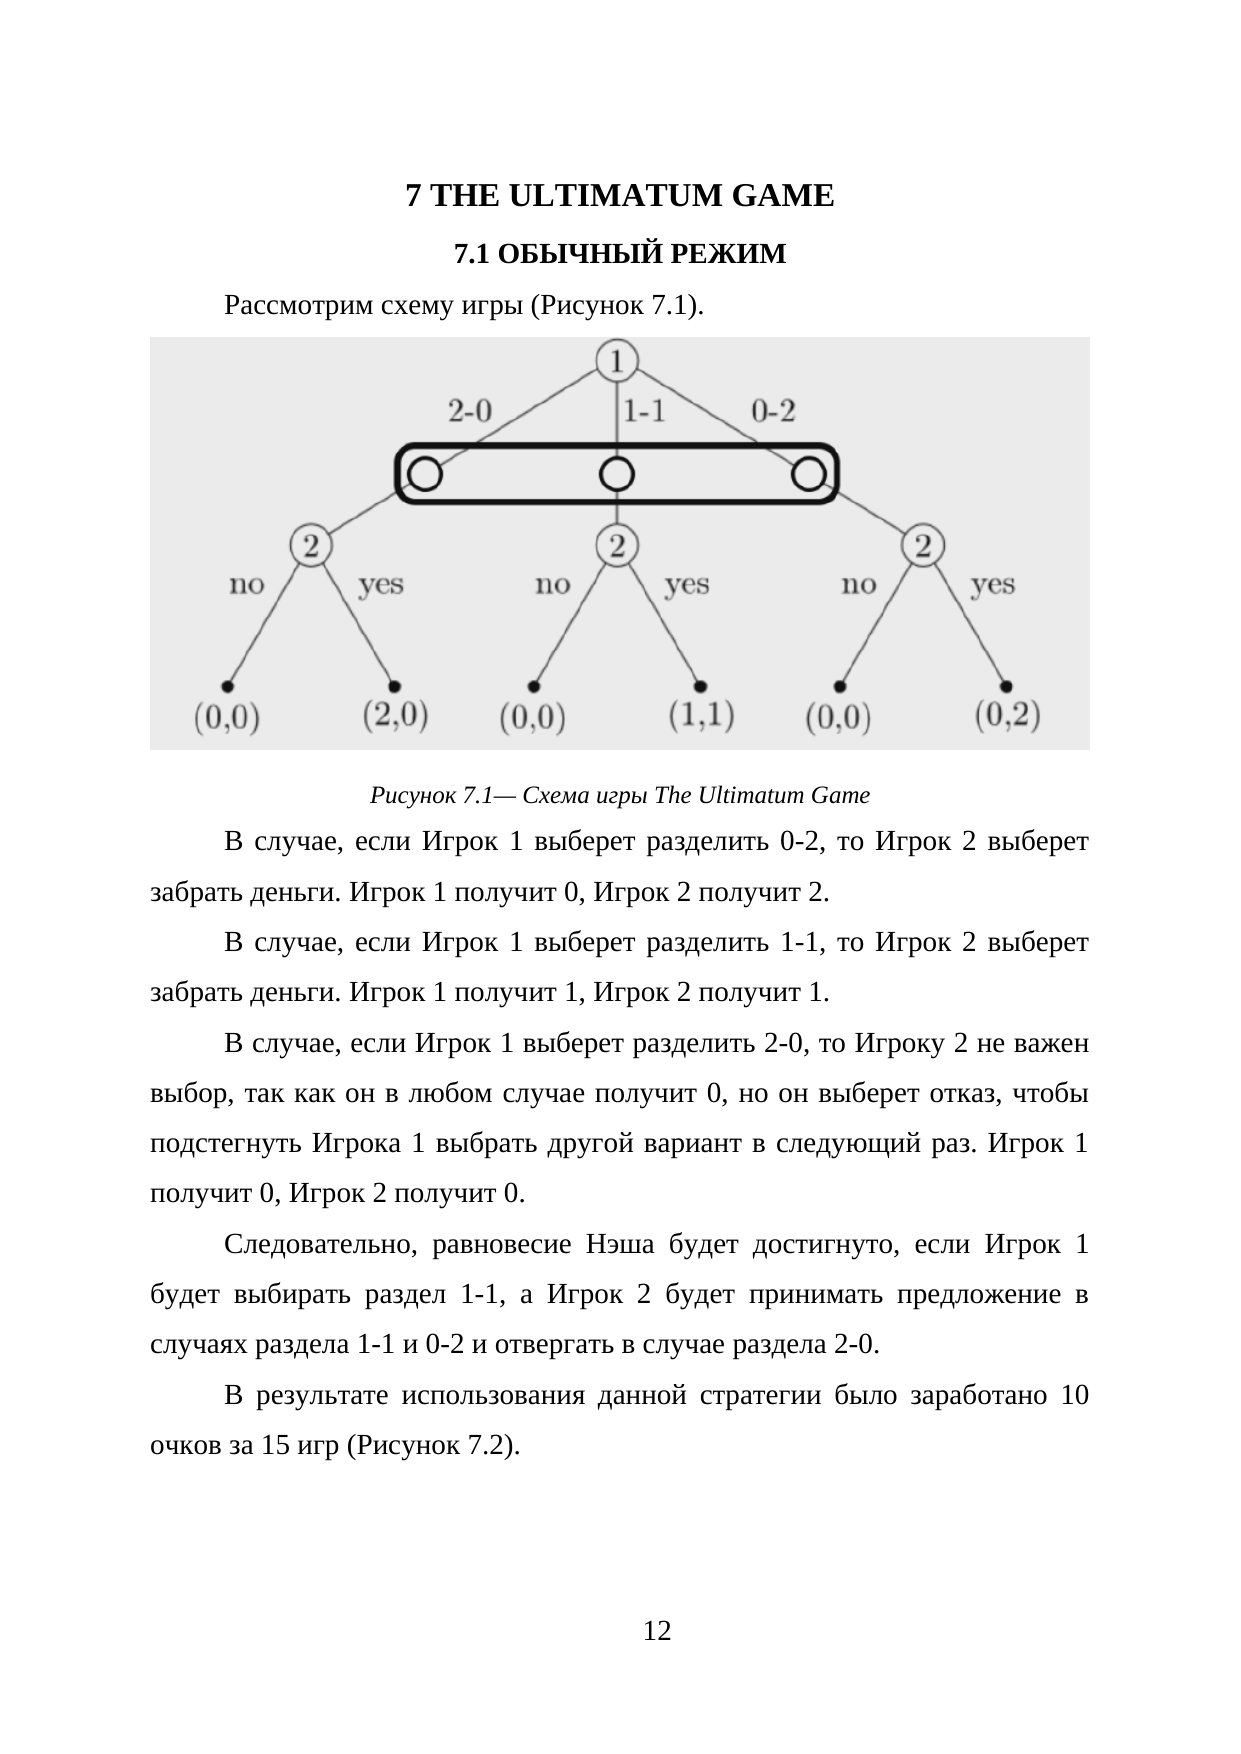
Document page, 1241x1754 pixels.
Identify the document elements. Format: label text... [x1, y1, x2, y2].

subtitle 7 THE ULTIMATUM GAME [150, 175, 1090, 213]
text Следовательно, равновесие Нэша будет достигнуто, если Игрок 1 будет выбирать раздел 1-1, а Игрок 2 будет принимать предложение в случаях раздела 1-1 и 0-2 и отвергать в случае раздела 2-0. [150, 1226, 1090, 1360]
text В случае, если Игрок 1 выберет разделить 1-1, то Игрок 2 выберет забрать деньги. Игрок 1 получит 1, Игрок 2 получит 1. [150, 924, 1090, 1008]
text В случае, если Игрок 1 выберет разделить 2-0, то Игроку 2 не важен выбор, так как он в любом случае получит 0, но он выберет отказ, чтобы подстегнуть Игрока 1 выбрать другой вариант в следующий раз. Игрок 1 получит 0, Игрок 2 получит 0. [150, 1025, 1090, 1209]
text В случае, если Игрок 1 выберет разделить 0-2, то Игрок 2 выберет забрать деньги. Игрок 1 получит 0, Игрок 2 получит 2. [150, 823, 1090, 907]
text Рассмотрим схему игры (Рисунок 7.1). [150, 287, 1090, 321]
subtitle 7.1 ОБЫЧНЫЙ РЕЖИМ [150, 237, 1090, 270]
text В результате использования данной стратегии было заработано 10 очков за 15 игр (Рисунок 7.2). [150, 1377, 1090, 1461]
text Рисунок 7.1— Схема игры The Ultimatum Game [150, 750, 1090, 809]
picture [150, 337, 1091, 750]
